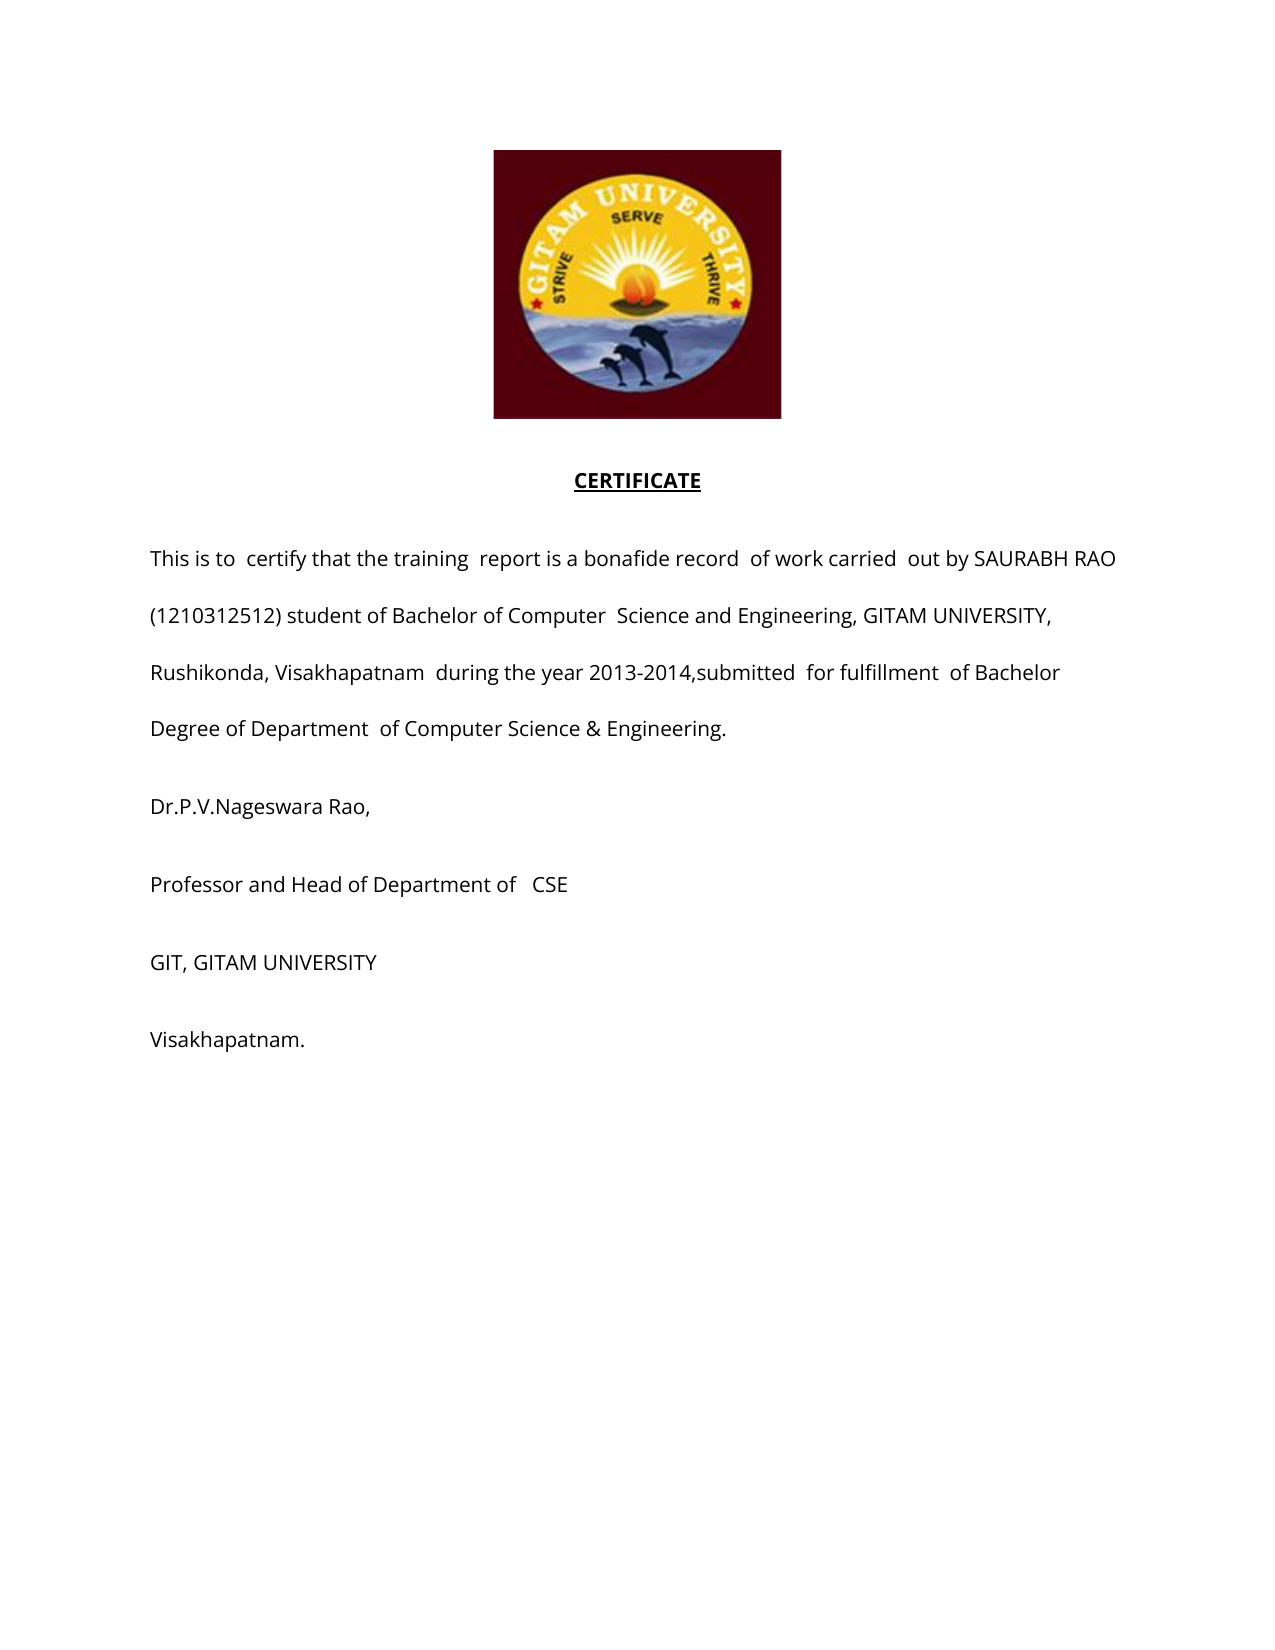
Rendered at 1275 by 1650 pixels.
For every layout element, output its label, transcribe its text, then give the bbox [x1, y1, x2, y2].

text CERTIFICATE [150, 466, 1125, 494]
text Professor and Head of Department of CSE [150, 870, 1125, 898]
text Dr.P.V.Nageswara Rao, [150, 792, 1125, 821]
text This is to certify that the training report is a bonafide record of work carried out by SAURABH RAO (1210312512) student of Bachelor of Computer Science and Engineering, GITAM UNIVERSITY, Rushikonda, Visakhapatnam during the year 2013-2014,submitted for fulfillment of Bachelor Degree of Department of Computer Science & Engineering. [150, 544, 1125, 743]
picture [493, 150, 782, 419]
text Visakhapatnam. [150, 1025, 1125, 1054]
text GIT, GITAM UNIVERSITY [150, 948, 1125, 976]
